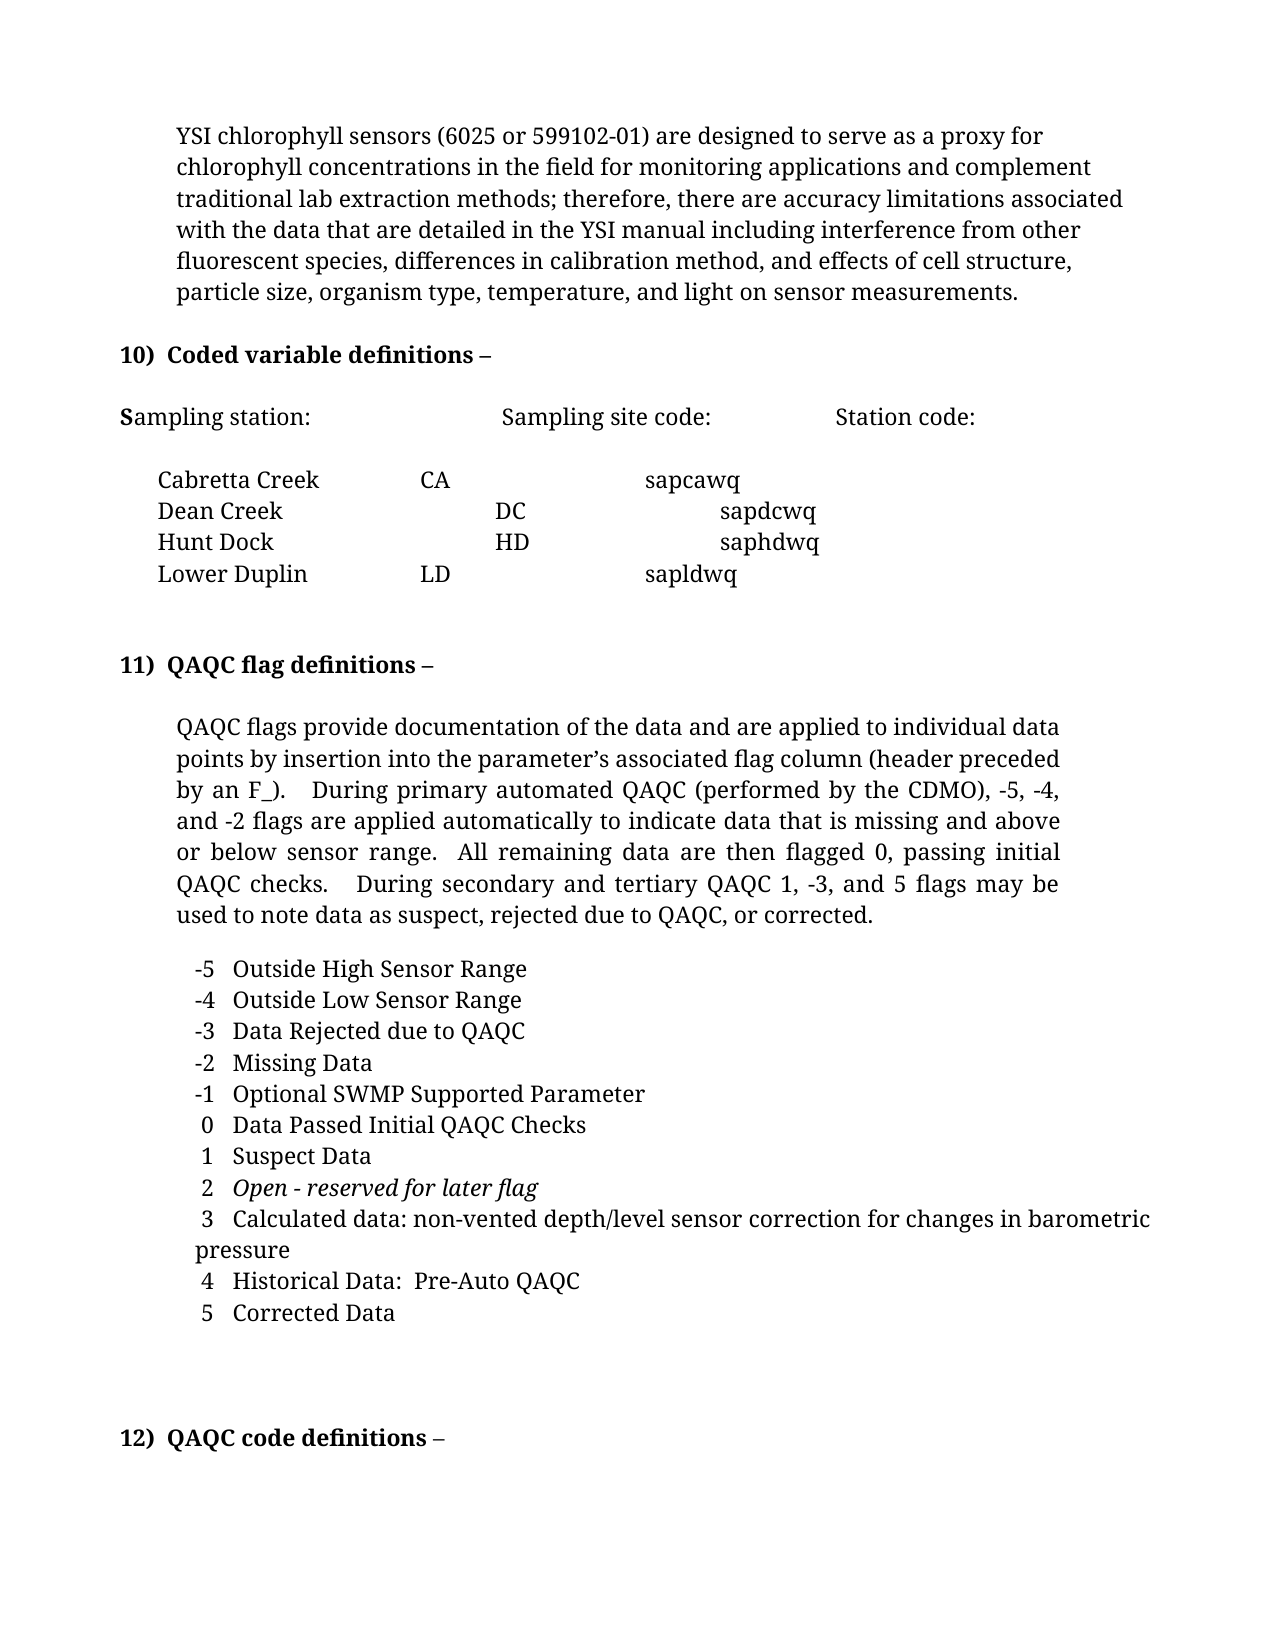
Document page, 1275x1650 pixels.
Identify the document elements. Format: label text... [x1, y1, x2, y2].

text -5 [195, 953, 1155, 984]
text Lower Duplin LD sapldwq [157, 557, 1155, 589]
text 0 Data Passed Initial QAQC Checks [195, 1109, 1155, 1140]
text Hunt Dock HD saphdwq [157, 526, 1155, 557]
text Dean Creek DC sapdcwq [157, 495, 1155, 526]
text YSI chlorophyll sensors (6025 or 599102-01) are designed to serve as a proxy for chlorophyll concentrations in the field for monitoring applications and complement traditional lab extraction methods; therefore, there are accuracy limitations associated with the data that are detailed in the YSI manual including interference from other fluorescent species, differences in calibration method, and effects of cell structure, particle size, organism type, temperature, and light on sensor measurements. [176, 120, 1155, 307]
text Sampling station: Sampling site code: Station code: [120, 401, 1155, 432]
text 3 Calculated data: non-vented depth/level sensor correction for changes in barometric pressure [195, 1203, 1155, 1265]
text 10) Coded variable definitions – [120, 339, 1155, 370]
text 11) QAQC flag definitions – [120, 649, 1155, 680]
text 1 Suspect Data [195, 1140, 1155, 1171]
text Cabretta Creek CA sapcawq [157, 464, 1155, 495]
text 5 Corrected Data [195, 1296, 1155, 1328]
text 12) QAQC code definitions – [120, 1421, 1155, 1453]
text -3 Data Rejected due to QAQC [195, 1015, 1155, 1046]
text -1 Optional SWMP Supported Parameter [195, 1078, 1155, 1109]
text -4 [195, 984, 1155, 1015]
text 4 Historical Data: Pre-Auto QAQC [195, 1265, 1155, 1296]
text -2 Missing Data [195, 1046, 1155, 1078]
text QAQC flags provide documentation of the data and are applied to individual data points by insertion into the parameter’s associated flag column (header preceded by an F_). During primary automated QAQC (performed by the CDMO), -5, -4, and -2 flags are applied automatically to indicate data that is missing and above or below sensor range. All remaining data are then flagged 0, passing initial QAQC checks. During secondary and tertiary QAQC 1, -3, and 5 flags may be used to note data as suspect, rejected due to QAQC, or corrected. [176, 711, 1061, 930]
text 2 Open - reserved for later flag [195, 1171, 1155, 1203]
